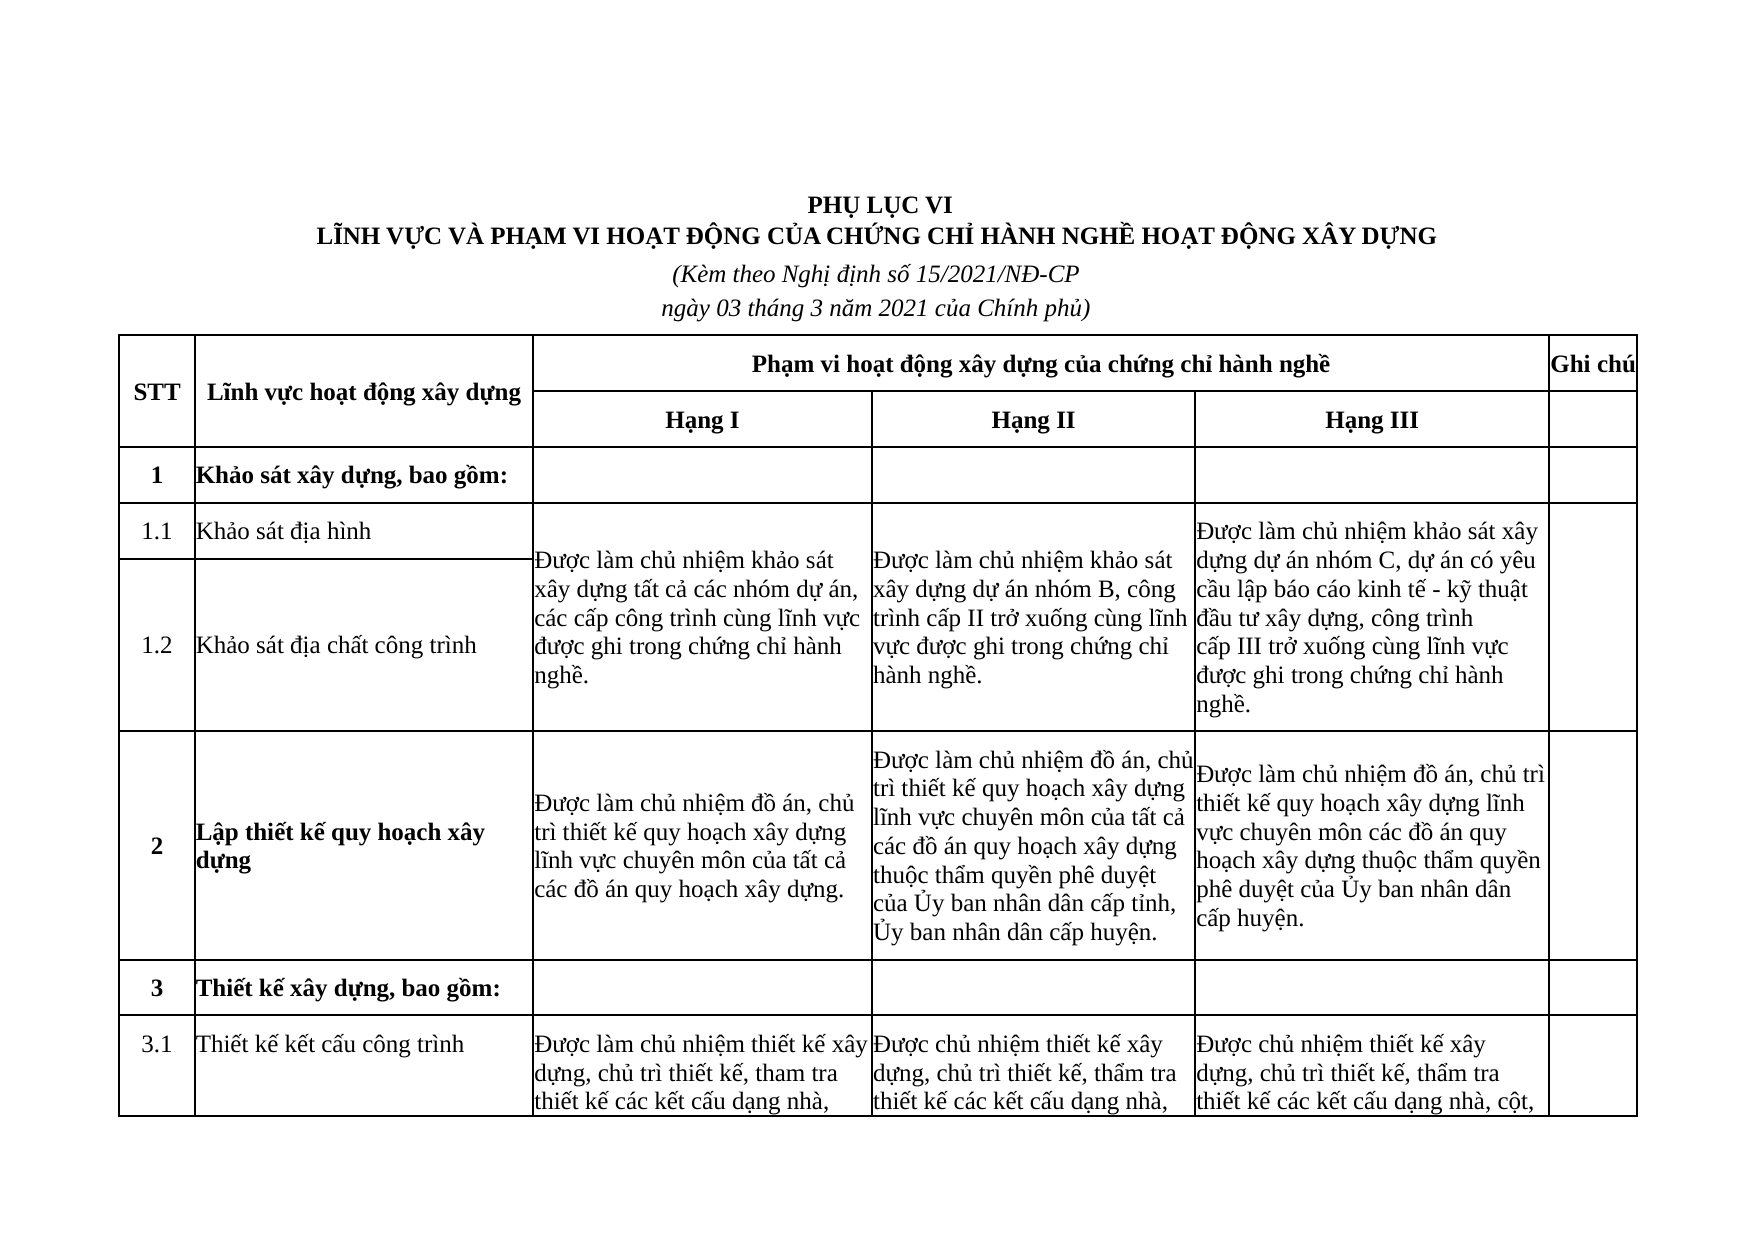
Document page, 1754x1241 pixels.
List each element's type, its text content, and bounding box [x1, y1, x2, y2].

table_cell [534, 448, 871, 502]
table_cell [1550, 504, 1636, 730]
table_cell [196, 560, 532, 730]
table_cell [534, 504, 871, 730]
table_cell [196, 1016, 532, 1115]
subtitle PHỤ LỤC VI LĨNH VỰC VÀ PHẠM VI HOẠT ĐỘNG CỦA CHỨNG CHỈ HÀNH NGHỀ HOẠT ĐỘNG XÂY DỰNG [118, 190, 1636, 250]
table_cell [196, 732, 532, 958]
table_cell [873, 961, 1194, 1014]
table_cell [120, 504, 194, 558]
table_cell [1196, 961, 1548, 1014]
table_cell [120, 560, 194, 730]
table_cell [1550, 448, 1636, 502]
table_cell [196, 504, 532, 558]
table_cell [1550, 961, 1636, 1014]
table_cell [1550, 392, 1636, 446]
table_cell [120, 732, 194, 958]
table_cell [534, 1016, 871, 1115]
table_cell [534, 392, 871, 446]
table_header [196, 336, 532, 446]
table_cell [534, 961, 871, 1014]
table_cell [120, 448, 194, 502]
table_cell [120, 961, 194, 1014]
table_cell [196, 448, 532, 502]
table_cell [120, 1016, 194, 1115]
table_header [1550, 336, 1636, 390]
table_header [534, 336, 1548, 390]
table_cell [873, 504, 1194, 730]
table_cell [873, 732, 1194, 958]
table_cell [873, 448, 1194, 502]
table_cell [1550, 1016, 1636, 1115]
text (Kèm theo Nghị định số 15/2021/NĐ-CP ngày 03 tháng 3 năm 2021 của Chính phủ) [118, 259, 1636, 322]
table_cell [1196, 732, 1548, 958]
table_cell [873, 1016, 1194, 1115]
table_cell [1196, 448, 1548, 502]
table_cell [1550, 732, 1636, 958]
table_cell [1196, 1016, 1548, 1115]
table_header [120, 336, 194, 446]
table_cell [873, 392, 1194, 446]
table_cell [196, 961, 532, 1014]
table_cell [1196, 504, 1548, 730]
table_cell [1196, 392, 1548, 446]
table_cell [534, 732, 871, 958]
